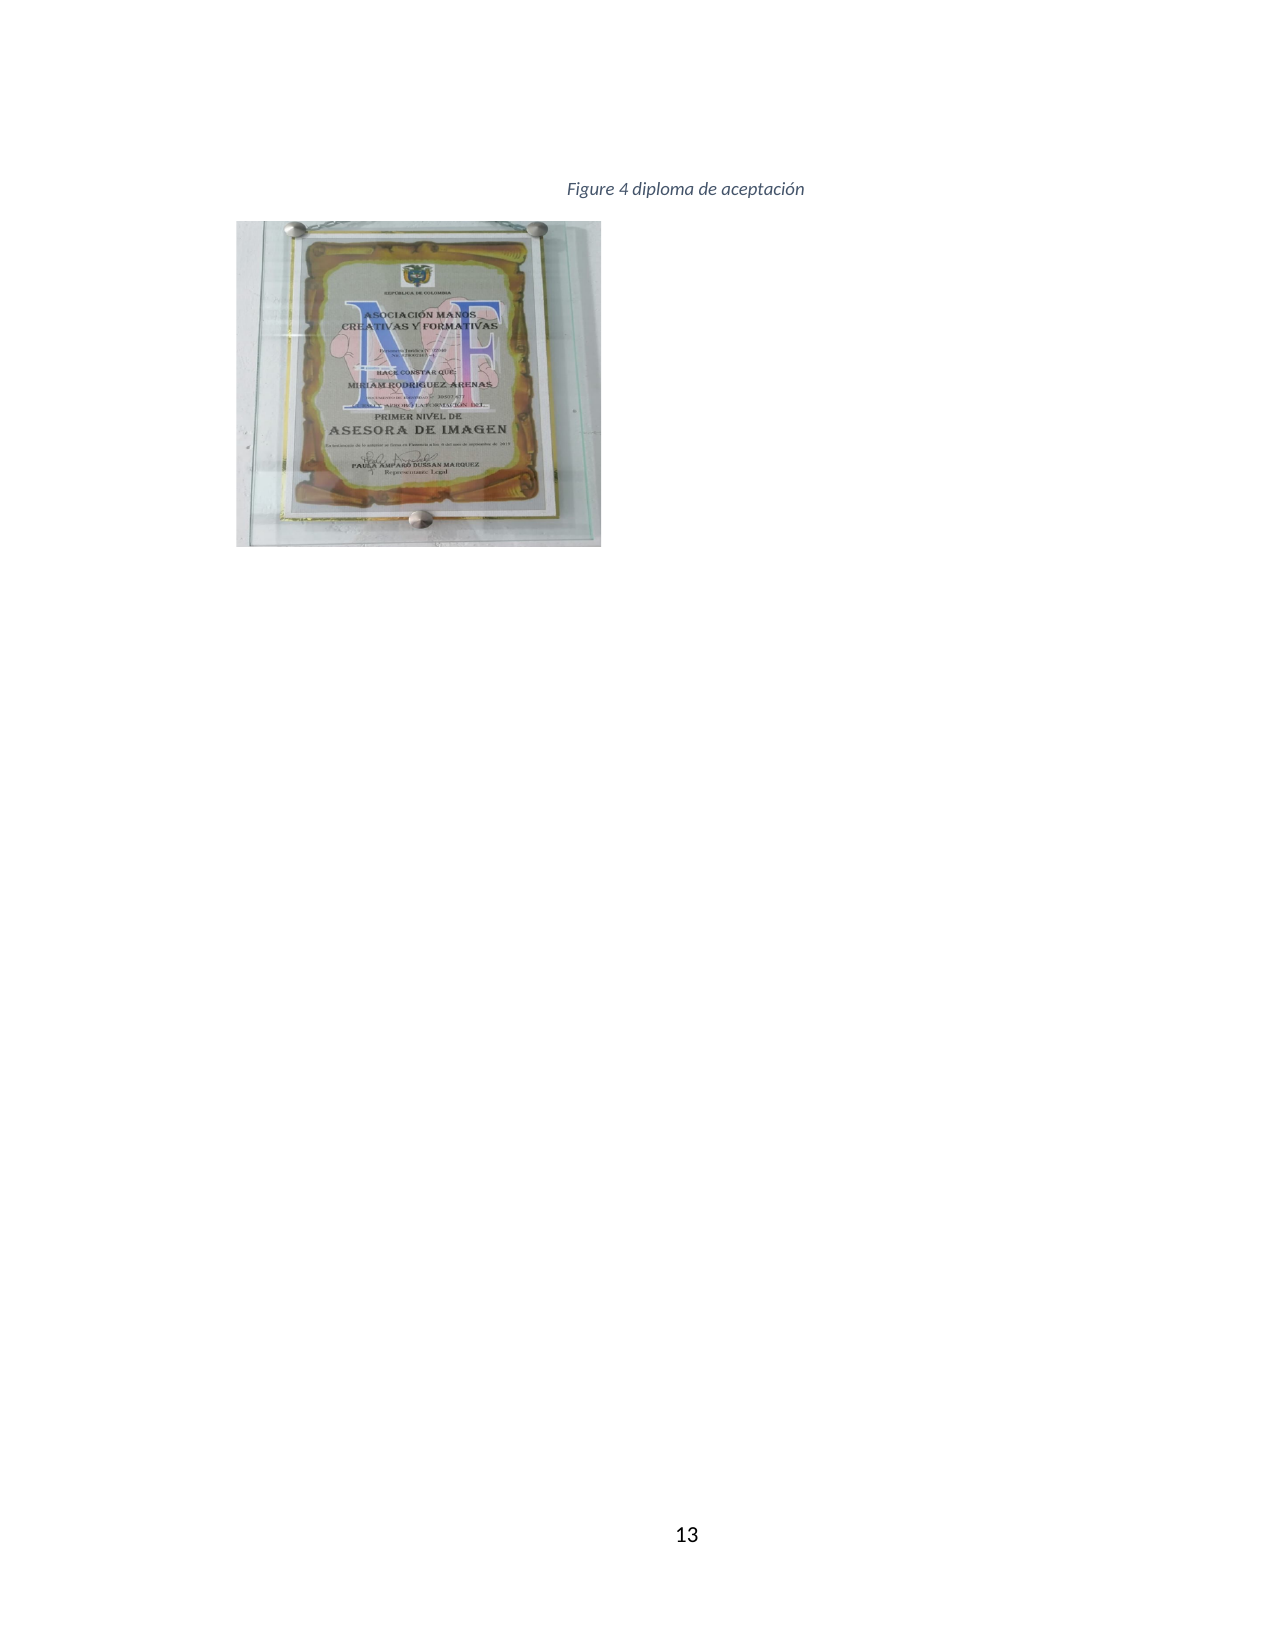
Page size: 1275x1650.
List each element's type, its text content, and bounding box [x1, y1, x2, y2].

picture [236, 221, 602, 547]
text Figure 4 diploma de aceptación [236, 177, 1137, 200]
